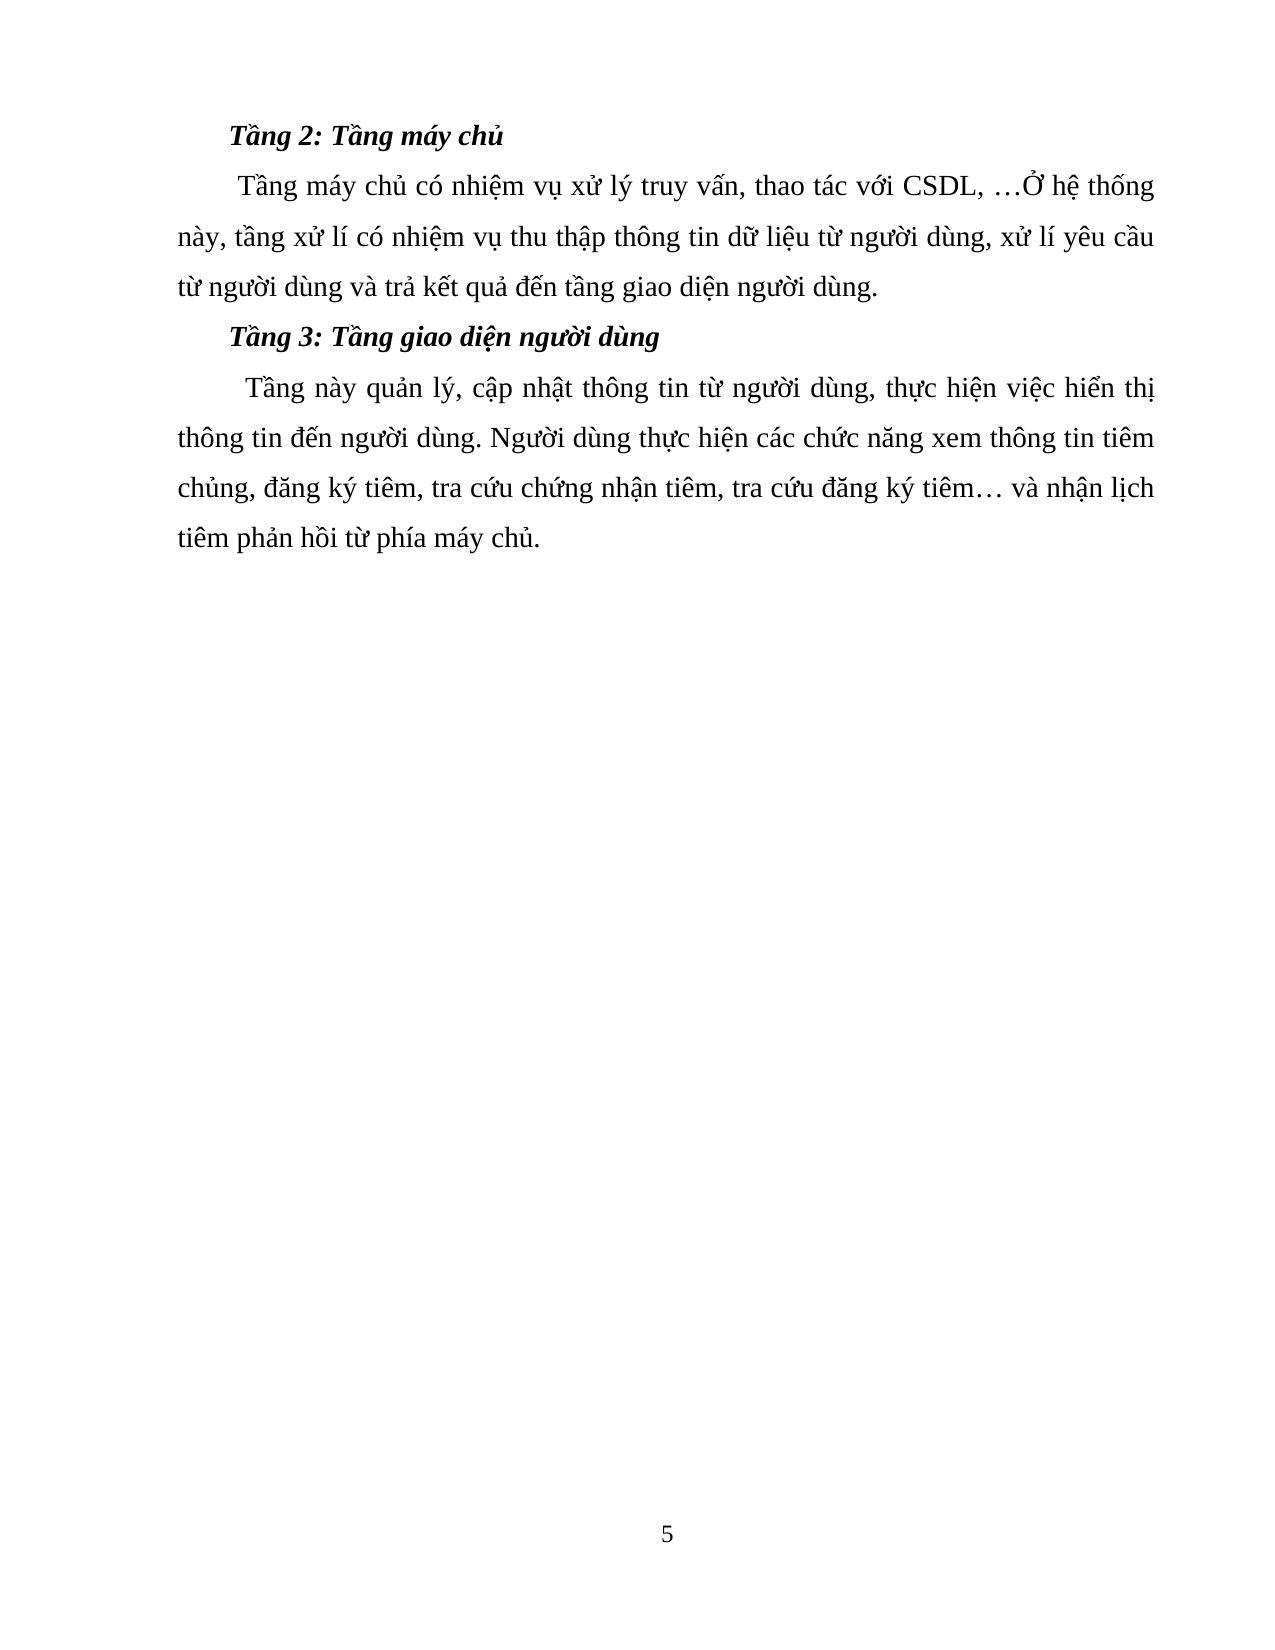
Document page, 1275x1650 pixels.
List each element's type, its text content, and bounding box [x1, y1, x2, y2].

text Tầng máy chủ có nhiệm vụ xử lý truy vấn, thao tác với CSDL, …Ở hệ thống này, tầng xử lí có nhiệm vụ thu thập thông tin dữ liệu từ người dùng, xử lí yêu cầu từ người dùng và trả kết quả đến tầng giao diện người dùng. [177, 168, 1157, 303]
text Tầng 3: Tầng giao diện người dùng [177, 319, 1157, 353]
text Tầng này quản lý, cập nhật thông tin từ người dùng, thực hiện việc hiển thị thông tin đến người dùng. Người dùng thực hiện các chức năng xem thông tin tiêm chủng, đăng ký tiêm, tra cứu chứng nhận tiêm, tra cứu đăng ký tiêm… và nhận lịch tiêm phản hồi từ phía máy chủ. [177, 370, 1157, 554]
text Tầng 2: Tầng máy chủ [177, 118, 1157, 152]
